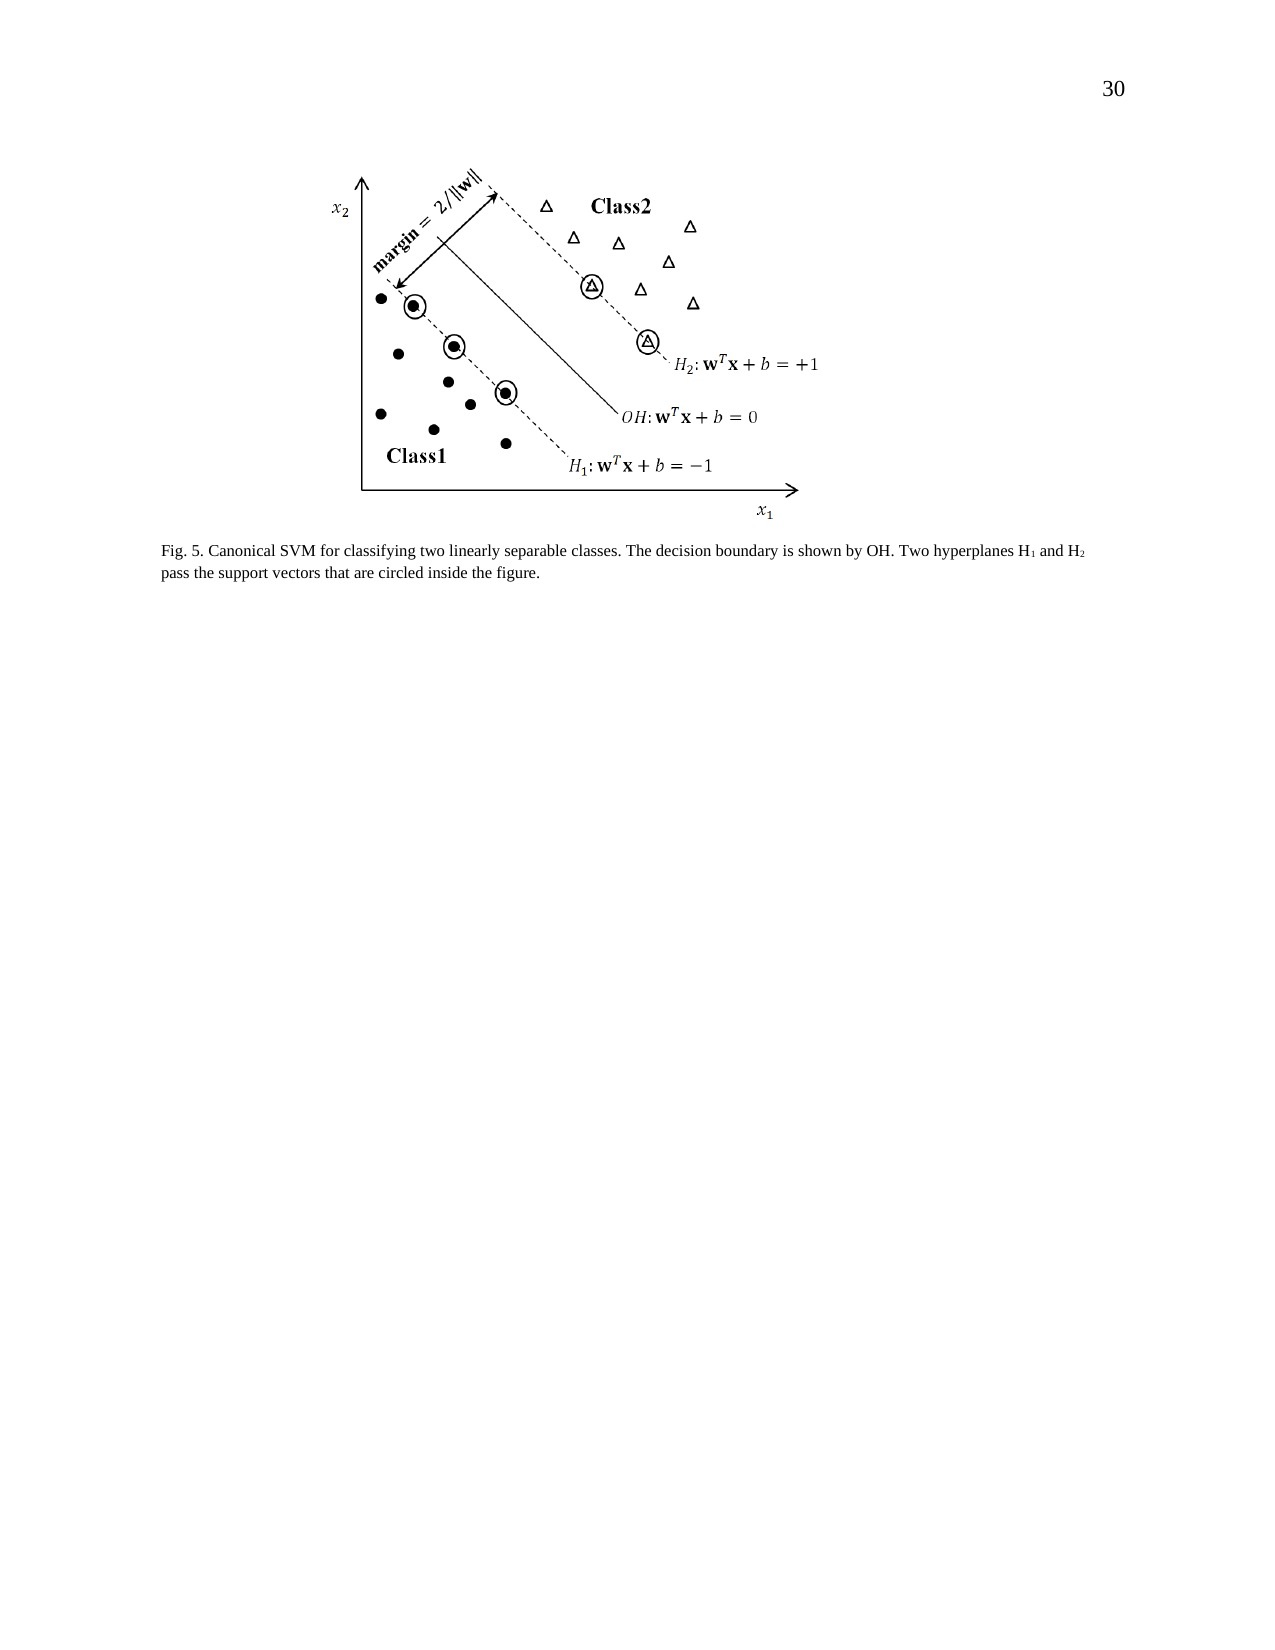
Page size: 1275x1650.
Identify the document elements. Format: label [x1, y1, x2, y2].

picture [325, 163, 819, 520]
